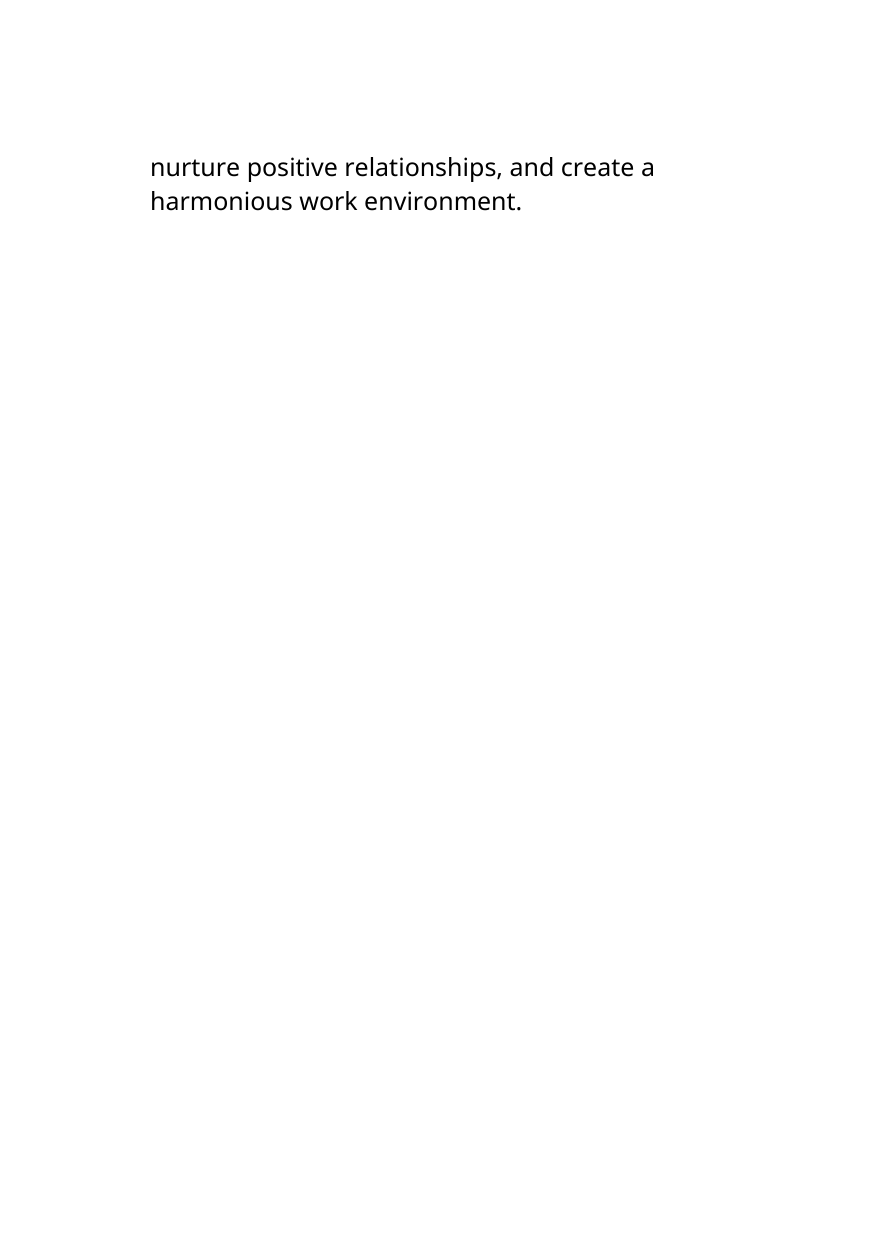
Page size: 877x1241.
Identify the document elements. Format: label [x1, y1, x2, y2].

text [150, 150, 727, 218]
